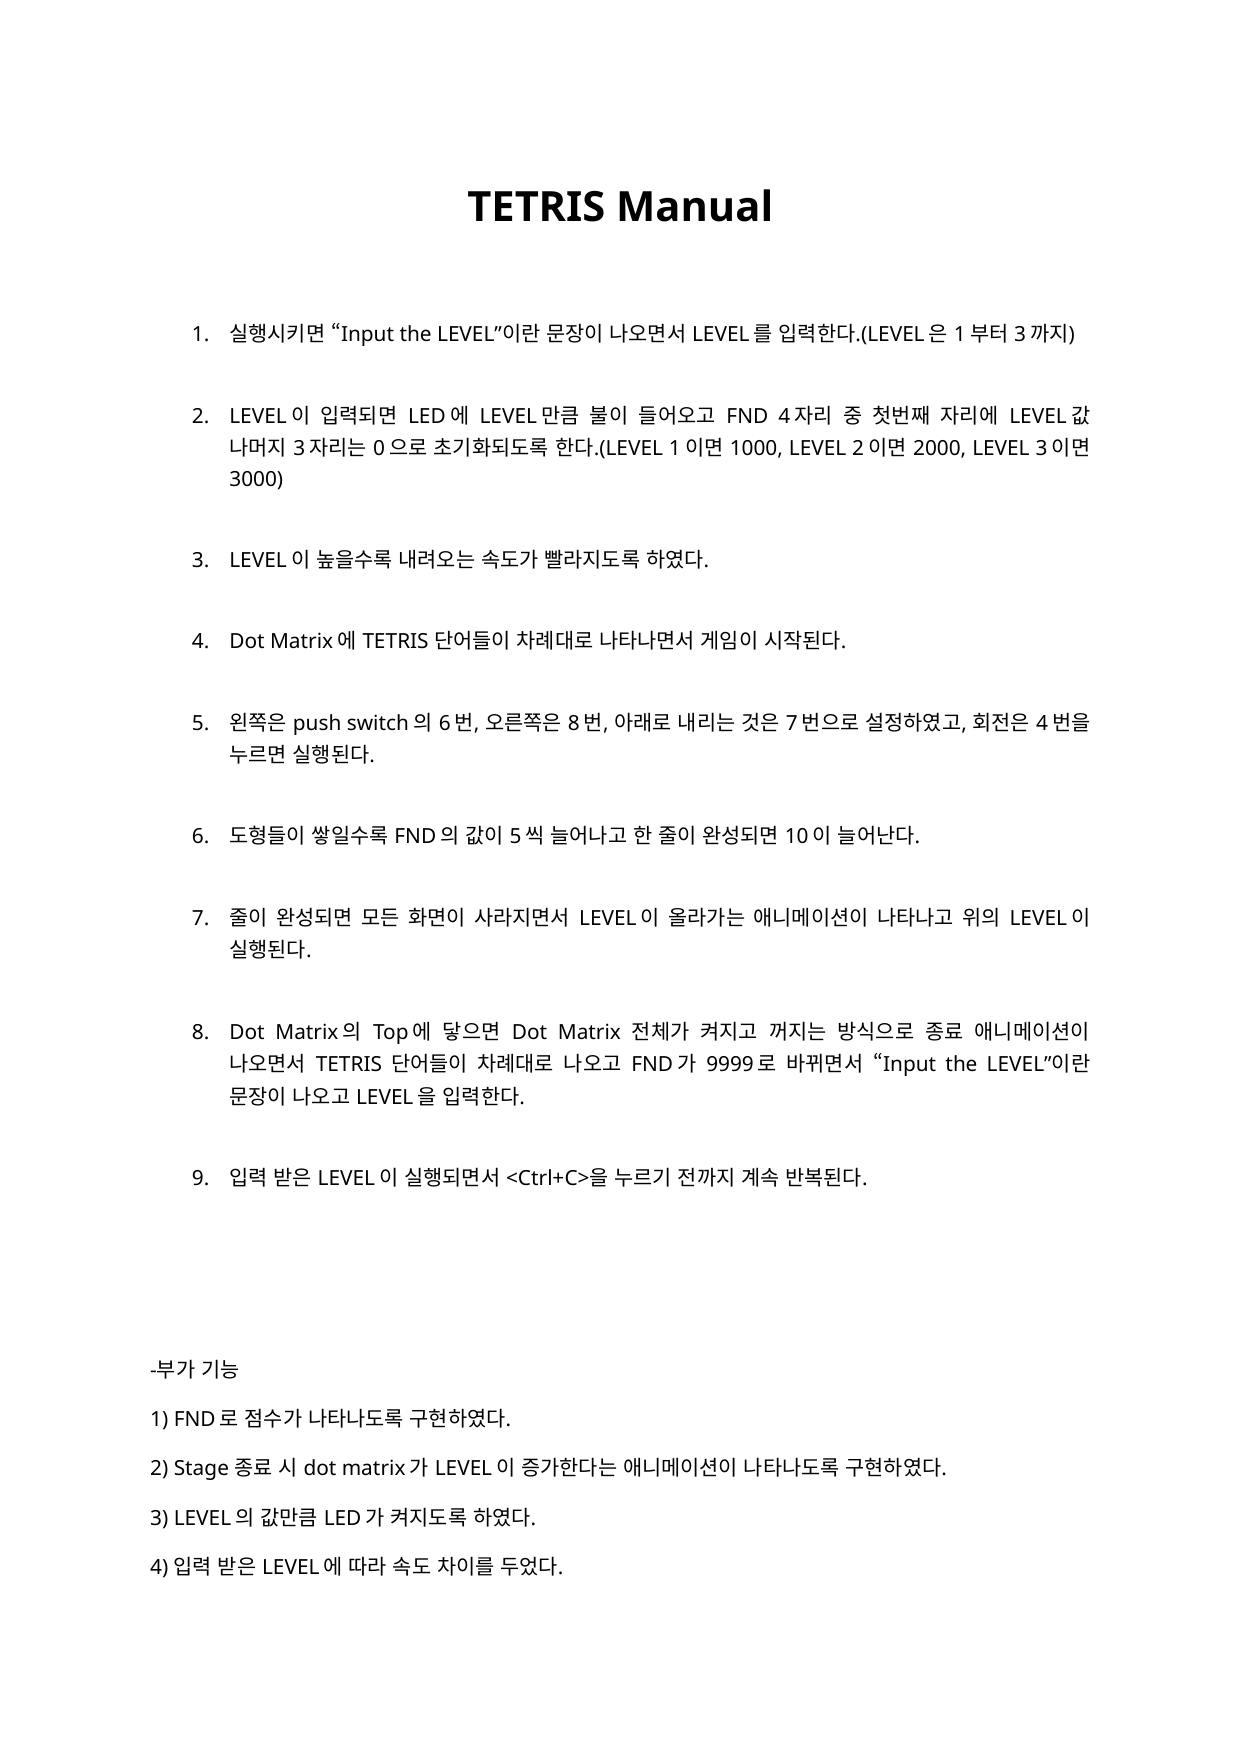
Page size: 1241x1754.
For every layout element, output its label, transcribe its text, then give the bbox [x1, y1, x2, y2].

list 입력 받은 LEVEL이 실행되면서 <Ctrl+C>을 누르기 전까지 계속 반복된다. [192, 1162, 1090, 1192]
text 3) LEVEL의 값만큼 LED가 켜지도록 하였다. [150, 1501, 1090, 1531]
list 왼쪽은 push switch의 6번, 오른쪽은 8번, 아래로 내리는 것은 7번으로 설정하였고, 회전은 4번을 누르면 실행된다. [192, 706, 1090, 769]
list 도형들이 쌓일수록 FND의 값이 5씩 늘어나고 한 줄이 완성되면 10이 늘어난다. [192, 820, 1090, 850]
list 실행시키면 “Input the LEVEL”이란 문장이 나오면서 LEVEL를 입력한다.(LEVEL은 1부터 3까지) [192, 318, 1090, 348]
list Dot Matrix에 TETRIS 단어들이 차례대로 나타나면서 게임이 시작된다. [192, 624, 1090, 655]
text TETRIS Manual [150, 177, 1090, 234]
list Dot Matrix의 Top에 닿으면 Dot Matrix 전체가 켜지고 꺼지는 방식으로 종료 애니메이션이 나오면서 TETRIS 단어들이 차례대로 나오고 FND가 9999로 바뀌면서 “Input the LEVEL”이란 문장이 나오고 LEVEL을 입력한다. [192, 1015, 1090, 1111]
text 2) Stage 종료 시 dot matrix가 LEVEL이 증가한다는 애니메이션이 나타나도록 구현하였다. [150, 1452, 1090, 1482]
list LEVEL이 입력되면 LED에 LEVEL만큼 불이 들어오고 FND 4자리 중 첫번째 자리에 LEVEL값 나머지 3자리는 0으로 초기화되도록 한다.(LEVEL 1이면 1000, LEVEL 2이면 2000, LEVEL 3이면 3000) [192, 399, 1090, 493]
text 4) 입력 받은 LEVEL에 따라 속도 차이를 두었다. [150, 1550, 1090, 1581]
text 1) FND로 점수가 나타나도록 구현하였다. [150, 1402, 1090, 1433]
list 줄이 완성되면 모든 화면이 사라지면서 LEVEL이 올라가는 애니메이션이 나타나고 위의 LEVEL이 실행된다. [192, 901, 1090, 964]
list LEVEL이 높을수록 내려오는 속도가 빨라지도록 하였다. [192, 543, 1090, 574]
text -부가 기능 [150, 1353, 1090, 1383]
